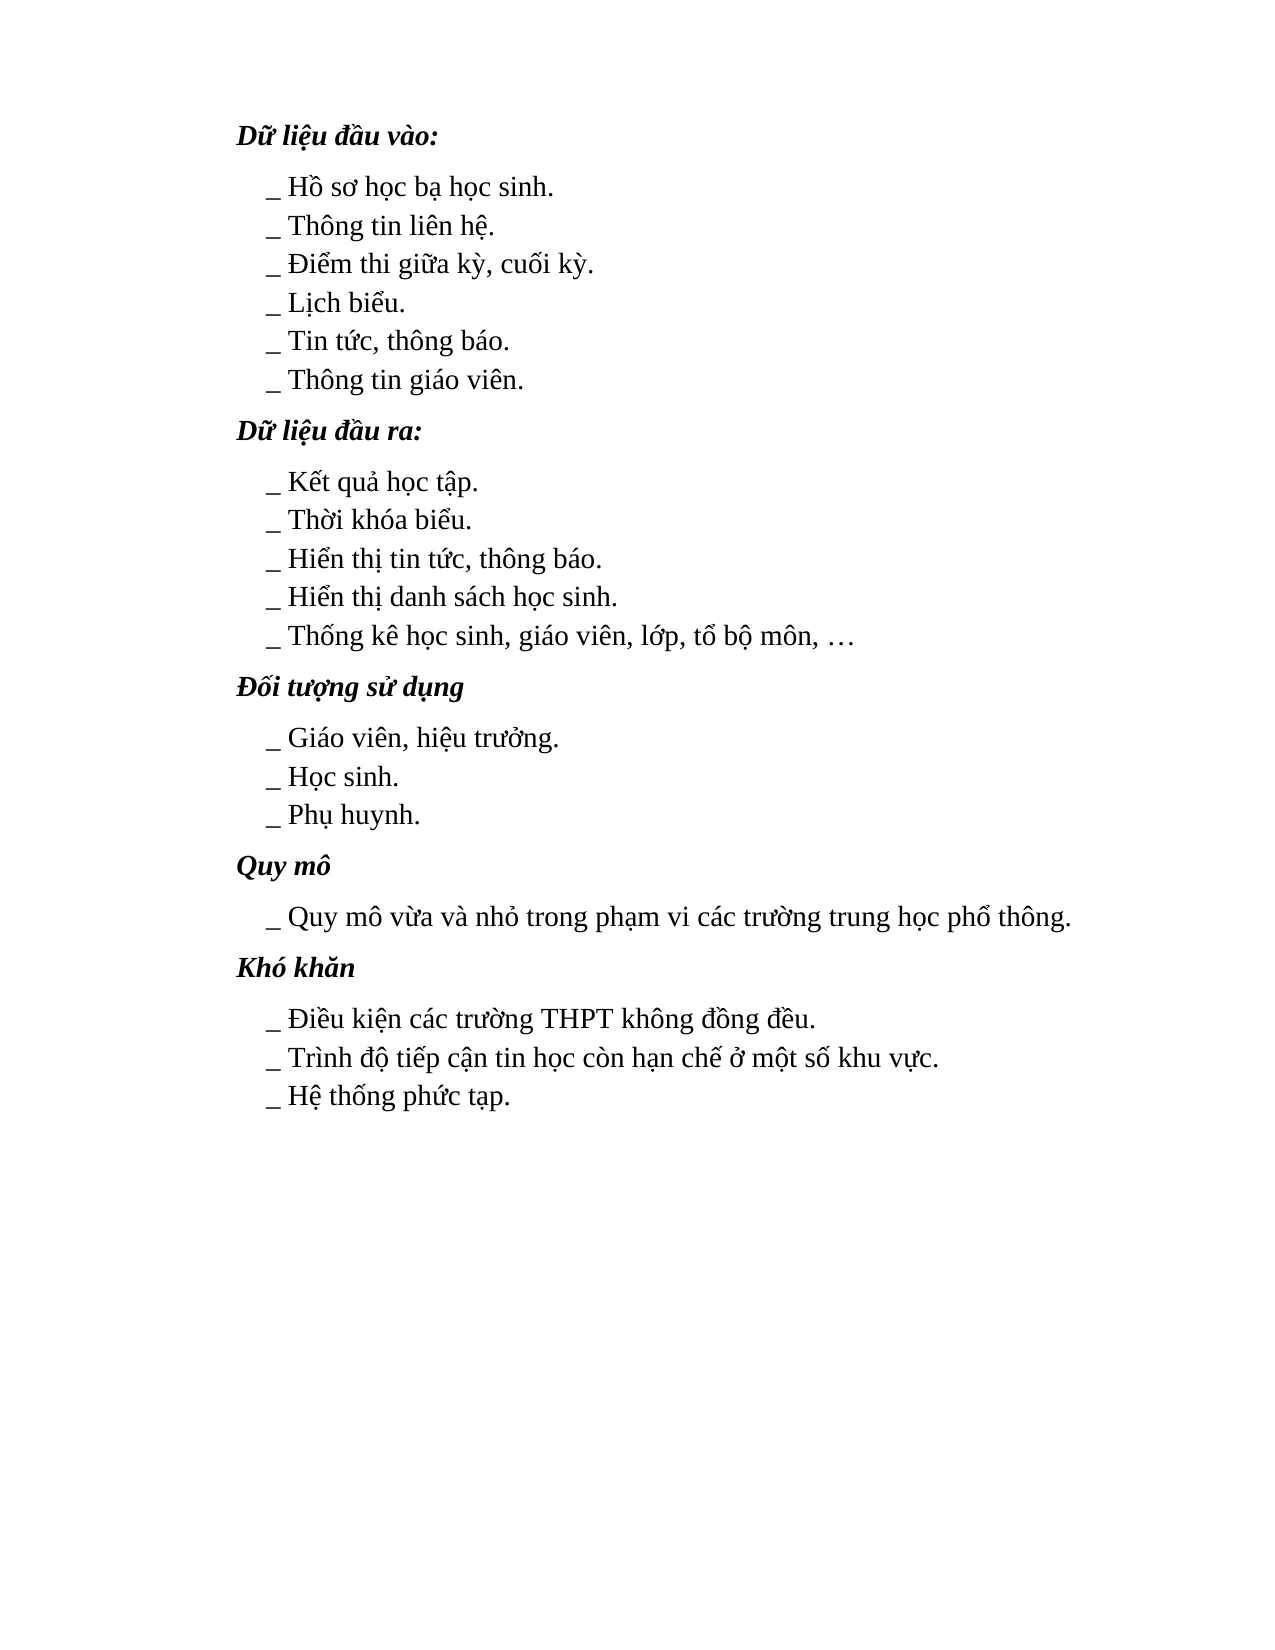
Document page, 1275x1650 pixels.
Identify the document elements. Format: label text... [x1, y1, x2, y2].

text Dữ liệu đầu vào: [236, 118, 1186, 152]
text _ Hồ sơ học bạ học sinh. _ Thông tin liên hệ. _ Điểm thi giữa kỳ, cuối kỳ. _ Lịch biểu. _ Tin tức, thông báo. _ Thông tin giáo viên. [266, 169, 1186, 395]
text Khó khăn [236, 950, 1186, 984]
text _ Kết quả học tập. _ Thời khóa biểu. _ Hiển thị tin tức, thông báo. _ Hiển thị danh sách học sinh. _ Thống kê học sinh, giáo viên, lớp, tổ bộ môn, … [266, 464, 1186, 652]
text Đối tượng sử dụng [236, 669, 1186, 703]
text _ Điều kiện các trường THPT không đồng đều. _ Trình độ tiếp cận tin học còn hạn chế ở một số khu vực. _ Hệ thống phức tạp. [266, 1001, 1186, 1112]
text _ Giáo viên, hiệu trưởng. _ Học sinh. _ Phụ huynh. [266, 720, 1186, 831]
text Quy mô [236, 848, 1186, 882]
text _ Quy mô vừa và nhỏ trong phạm vi các trường trung học phổ thông. [266, 899, 1186, 933]
text Dữ liệu đầu ra: [236, 413, 1186, 446]
